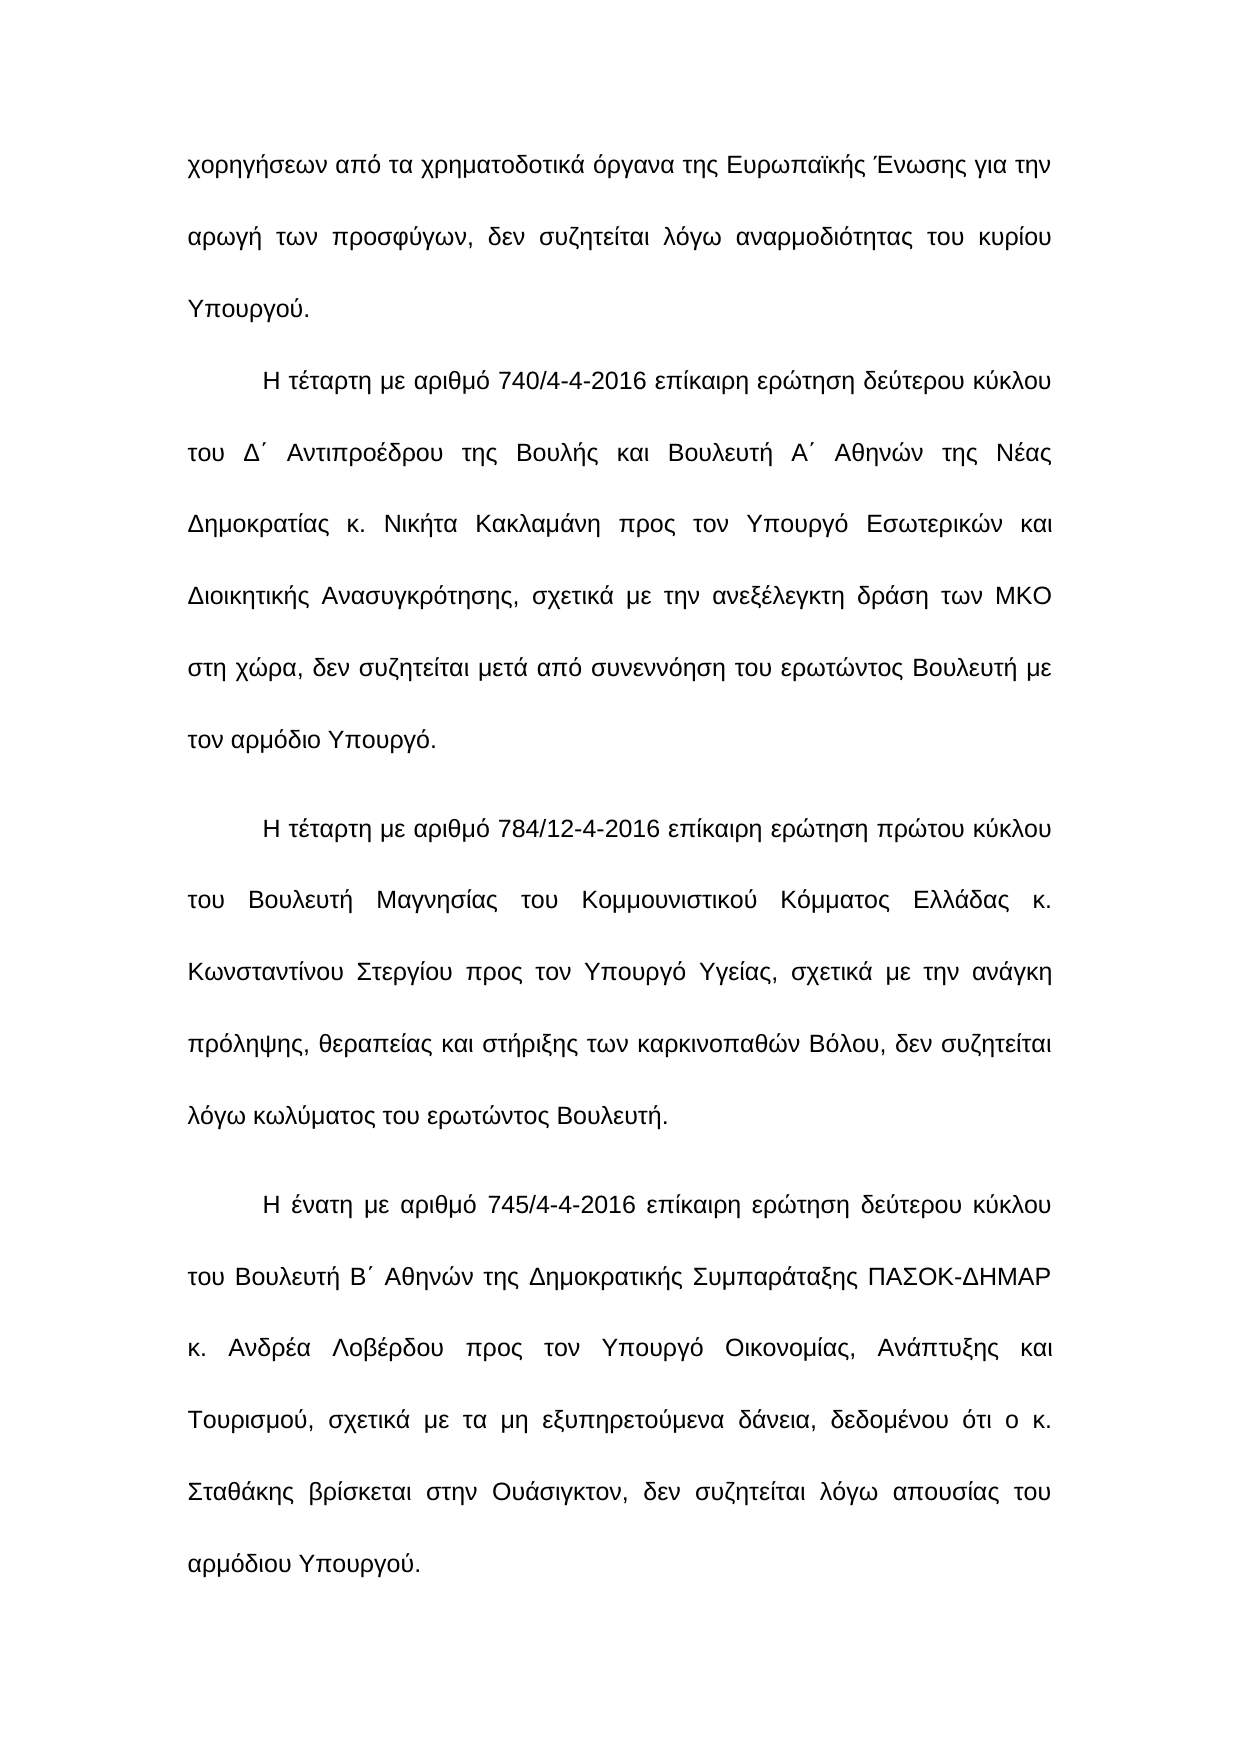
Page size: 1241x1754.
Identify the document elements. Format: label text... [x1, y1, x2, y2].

text H τέταρτη με αριθμό 784/12-4-2016 επίκαιρη ερώτηση πρώτου κύκλου του Βουλευτή Μαγνησίας του Κομμουνιστικού Κόμματος Ελλάδας κ. Κωνσταντίνου Στεργίου προς τον Υπουργό Υγείας, σχετικά με την ανάγκη πρόληψης, θεραπείας και στήριξης των καρκινοπαθών Βόλου, δεν συζητείται λόγω κωλύματος του ερωτώντος Βουλευτή. [187, 813, 1053, 1130]
text Η ένατη με αριθμό 745/4-4-2016 επίκαιρη ερώτηση δεύτερου κύκλου του Βουλευτή Β΄ Αθηνών της Δημοκρατικής Συμπαράταξης ΠΑΣΟΚ-ΔΗΜΑΡ κ. Ανδρέα Λοβέρδου προς τον Υπουργό Οικονομίας, Ανάπτυξης και Τουρισμού, σχετικά με τα μη εξυπηρετούμενα δάνεια, δεδομένου ότι ο κ. Σταθάκης βρίσκεται στην Ουάσιγκτον, δεν συζητείται λόγω απουσίας του αρμόδιου Υπουργού. [187, 1189, 1053, 1578]
text Η τέταρτη με αριθμό 740/4-4-2016 επίκαιρη ερώτηση δεύτερου κύκλου του Δ΄ Αντιπροέδρου της Βουλής και Βουλευτή Α΄ Αθηνών της Νέας Δημοκρατίας κ. Νικήτα Κακλαμάνη προς τον Υπουργό Εσωτερικών και Διοικητικής Ανασυγκρότησης, σχετικά με την ανεξέλεγκτη δράση των ΜΚΟ στη χώρα, δεν συζητείται μετά από συνεννόηση του ερωτώντος Βουλευτή με τον αρμόδιο Υπουργό. [187, 366, 1053, 448]
text Η τέταρτη με αριθμό 740/4-4-2016 επίκαιρη ερώτηση δεύτερου κύκλου του Δ΄ Αντιπροέδρου της Βουλής και Βουλευτή Α΄ Αθηνών της Νέας Δημοκρατίας κ. Νικήτα Κακλαμάνη προς τον Υπουργό Εσωτερικών και Διοικητικής Ανασυγκρότησης, σχετικά με την ανεξέλεγκτη δράση των ΜΚΟ στη χώρα, δεν συζητείται μετά από συνεννόηση του ερωτώντος Βουλευτή με τον αρμόδιο Υπουργό. [187, 450, 1053, 754]
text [187, 150, 1053, 322]
